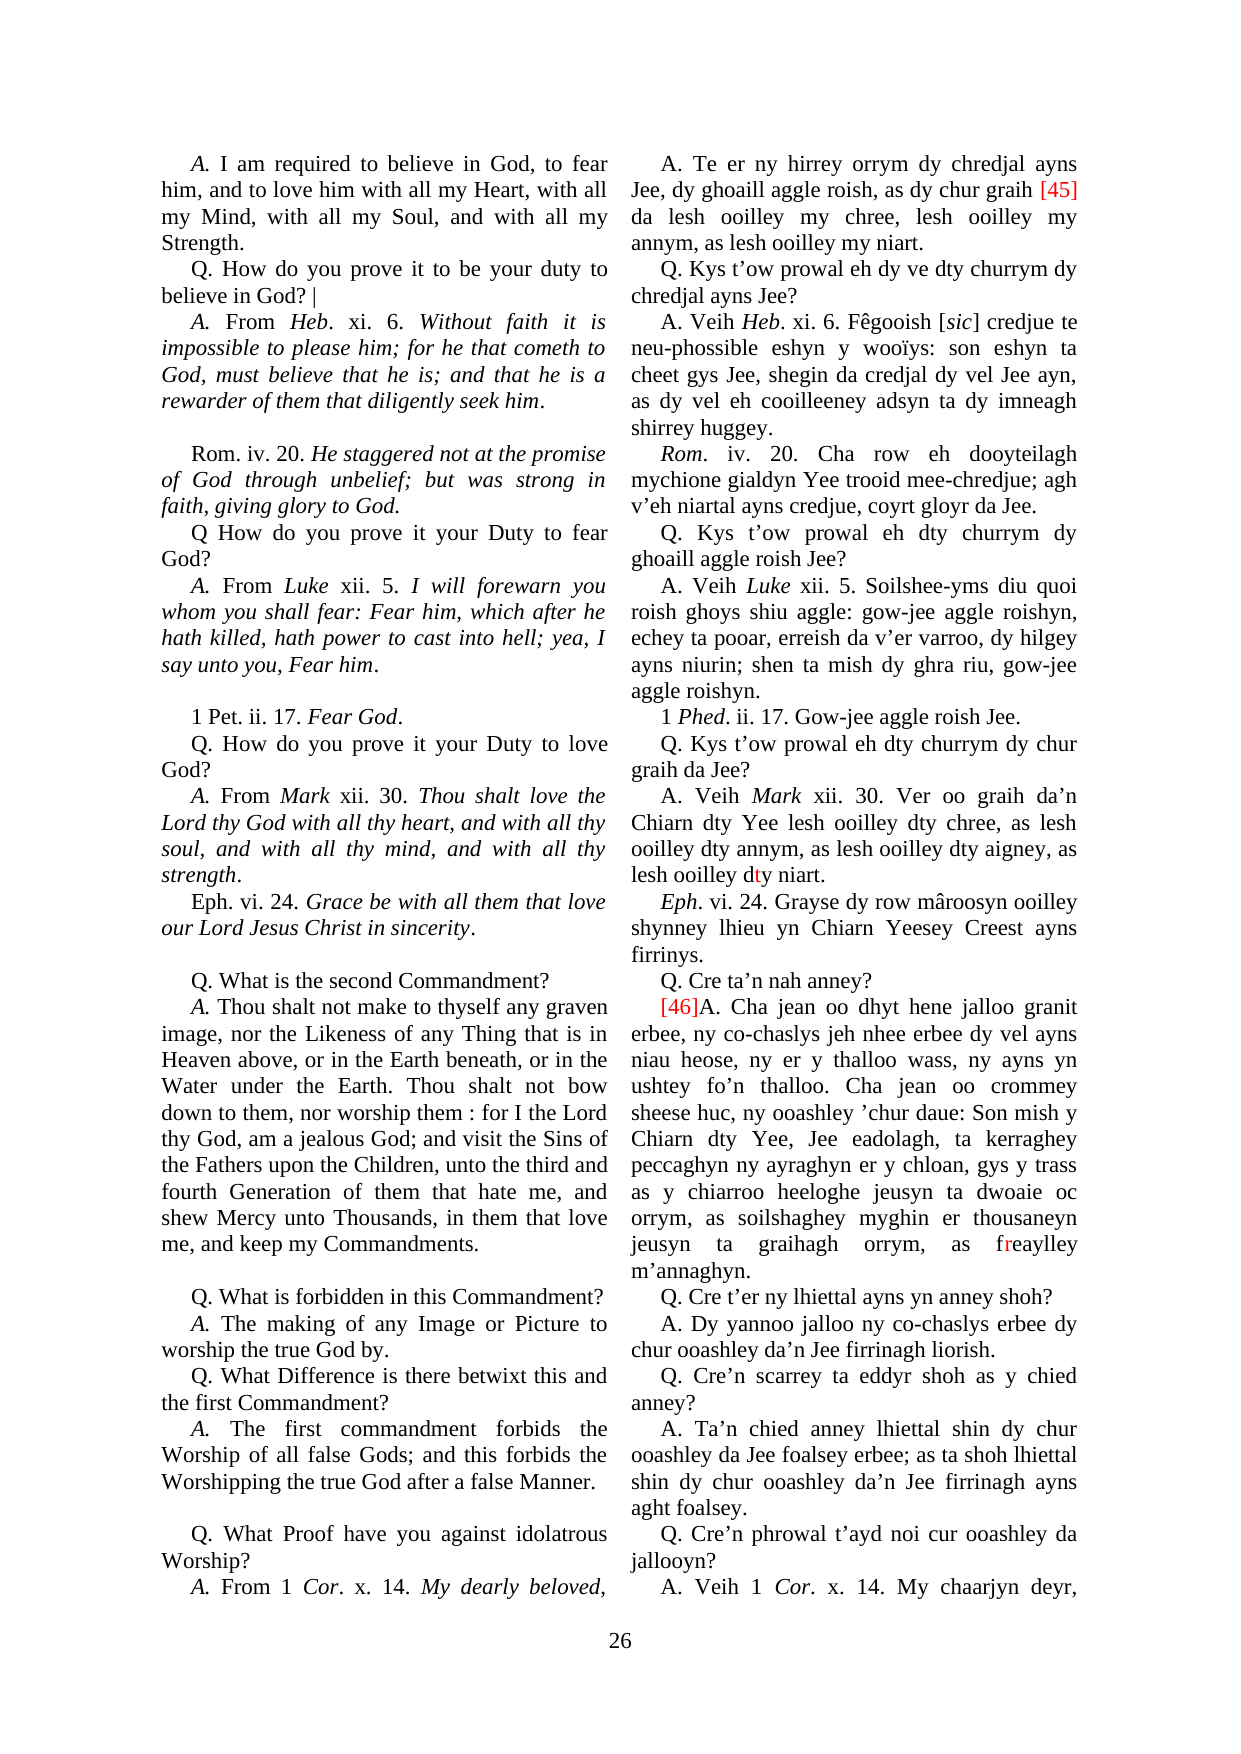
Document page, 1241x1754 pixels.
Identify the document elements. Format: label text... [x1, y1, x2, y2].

table_cell 1 Phed. ii. 17. Gow-jee aggle roish Jee. [620, 704, 1089, 730]
table_cell A. I am required to believe in God, to fear him, and to love him with all my Heart, with all my Mind, with all my Soul, and with all my Strength. [150, 150, 619, 255]
table_cell A. Dy yannoo jalloo ny co-chaslys erbee dy chur ooashley da’n Jee firrinagh liorish. [620, 1310, 1089, 1362]
table_cell A. Thou shalt not make to thyself any graven image, nor the Likeness of any Thing that is in Heaven above, or in the Earth beneath, or in the Water under the Earth. Thou shalt not bow down to them, nor worship them : for I the Lord thy God, am a jealous God; and visit the Sins of the Fathers upon the Children, unto the third and fourth Generation of them that hate me, and shew Mercy unto Thousands, in them that love me, and keep my Commandments. [150, 993, 619, 1283]
table_cell Q. What is forbidden in this Commandment? [150, 1283, 619, 1309]
table_cell Q. Cre’n scarrey ta eddyr shoh as y chied anney? [620, 1362, 1089, 1415]
table_cell Q. How do you prove it to be your duty to believe in God? | [150, 255, 619, 308]
table_cell 1 Pet. ii. 17. Fear God. [150, 704, 619, 730]
table_cell Q. Kys t’ow prowal eh dy ve dty churrym dy chredjal ayns Jee? [620, 255, 1089, 308]
table_cell Q. Cre t’er ny lhiettal ayns yn anney shoh? [620, 1283, 1089, 1309]
table_cell A. Ta’n chied anney lhiettal shin dy chur ooashley da Jee foalsey erbee; as ta shoh lhiettal shin dy chur ooashley da’n Jee firrinagh ayns aght foalsey. [620, 1415, 1089, 1520]
table_cell A. From Heb. xi. 6. Without faith it is impossible to please him; for he that cometh to God, must believe that he is; and that he is a rewarder of them that diligently seek him. [150, 308, 619, 440]
table_cell A. The making of any Image or Picture to worship the true God by. [150, 1310, 619, 1362]
table_cell A. Veih Heb. xi. 6. Fêgooish [sic] credjue te neu-phossible eshyn y wooïys: son eshyn ta cheet gys Jee, shegin da credjal dy vel Jee ayn, as dy vel eh cooilleeney adsyn ta dy imneagh shirrey huggey. [620, 308, 1089, 440]
table_cell Eph. vi. 24. Grace be with all them that love our Lord Jesus Christ in sincerity. [150, 888, 619, 967]
table_cell Q How do you prove it your Duty to fear God? [150, 519, 619, 572]
table_cell Q. Kys t’ow prowal eh dty churrym dy chur graih da Jee? [620, 730, 1089, 782]
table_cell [620, 1573, 1089, 1599]
table_cell Q. How do you prove it your Duty to love God? [150, 730, 619, 782]
table_cell A. Veih Mark xii. 30. Ver oo graih da’n Chiarn dty Yee lesh ooilley dty chree, as lesh ooilley dty annym, as lesh ooilley dty aigney, as lesh ooilley dty niart. [620, 783, 1089, 888]
table_cell Eph. vi. 24. Grayse dy row mâroosyn ooilley shynney lhieu yn Chiarn Yeesey Creest ayns firrinys. [620, 888, 1089, 967]
table_cell Q. What is the second Commandment? [150, 967, 619, 993]
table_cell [150, 1573, 619, 1599]
table_cell A. From Mark xii. 30. Thou shalt love the Lord thy God with all thy heart, and with all thy soul, and with all thy mind, and with all thy strength. [150, 783, 619, 888]
table_cell Rom. iv. 20. Cha row eh dooyteilagh mychione gialdyn Yee trooid mee-chredjue; agh v’eh niartal ayns credjue, coyrt gloyr da Jee. [620, 440, 1089, 519]
table_cell Rom. iv. 20. He staggered not at the promise of God through unbelief; but was strong in faith, giving glory to God. [150, 440, 619, 519]
table_cell [46]A. Cha jean oo dhyt hene jalloo granit erbee, ny co-chaslys jeh nhee erbee dy vel ayns niau heose, ny er y thalloo wass, ny ayns yn ushtey fo’n thalloo. Cha jean oo crommey sheese huc, ny ooashley ’chur daue: Son mish y Chiarn dty Yee, Jee eadolagh, ta kerraghey peccaghyn ny ayraghyn er y chloan, gys y trass as y chiarroo heeloghe jeusyn ta dwoaie oc orrym, as soilshaghey myghin er thousaneyn jeusyn ta graihagh orrym, as freaylley m’annaghyn. [620, 993, 1089, 1283]
table_cell Q. Kys t’ow prowal eh dty churrym dy ghoaill aggle roish Jee? [620, 519, 1089, 572]
table_cell A. The first commandment forbids the Worship of all false Gods; and this forbids the Worshipping the true God after a false Manner. [150, 1415, 619, 1520]
table_cell Q. Cre ta’n nah anney? [620, 967, 1089, 993]
table_cell Q. What Difference is there betwixt this and the first Commandment? [150, 1362, 619, 1415]
table_cell A. From Luke xii. 5. I will forewarn you whom you shall fear: Fear him, which after he hath killed, hath power to cast into hell; yea, I say unto you, Fear him. [150, 572, 619, 703]
table_cell Q. What Proof have you against idolatrous Worship? [150, 1520, 619, 1573]
table_cell A. Veih Luke xii. 5. Soilshee-yms diu quoi roish ghoys shiu aggle: gow-jee aggle roishyn, echey ta pooar, erreish da v’er varroo, dy hilgey ayns niurin; shen ta mish dy ghra riu, gow-jee aggle roishyn. [620, 572, 1089, 703]
table_cell Q. Cre’n phrowal t’ayd noi cur ooashley da jallooyn? [620, 1520, 1089, 1573]
table_cell A. Te er ny hirrey orrym dy chredjal ayns Jee, dy ghoaill aggle roish, as dy chur graih [45] da lesh ooilley my chree, lesh ooilley my annym, as lesh ooilley my niart. [620, 150, 1089, 255]
